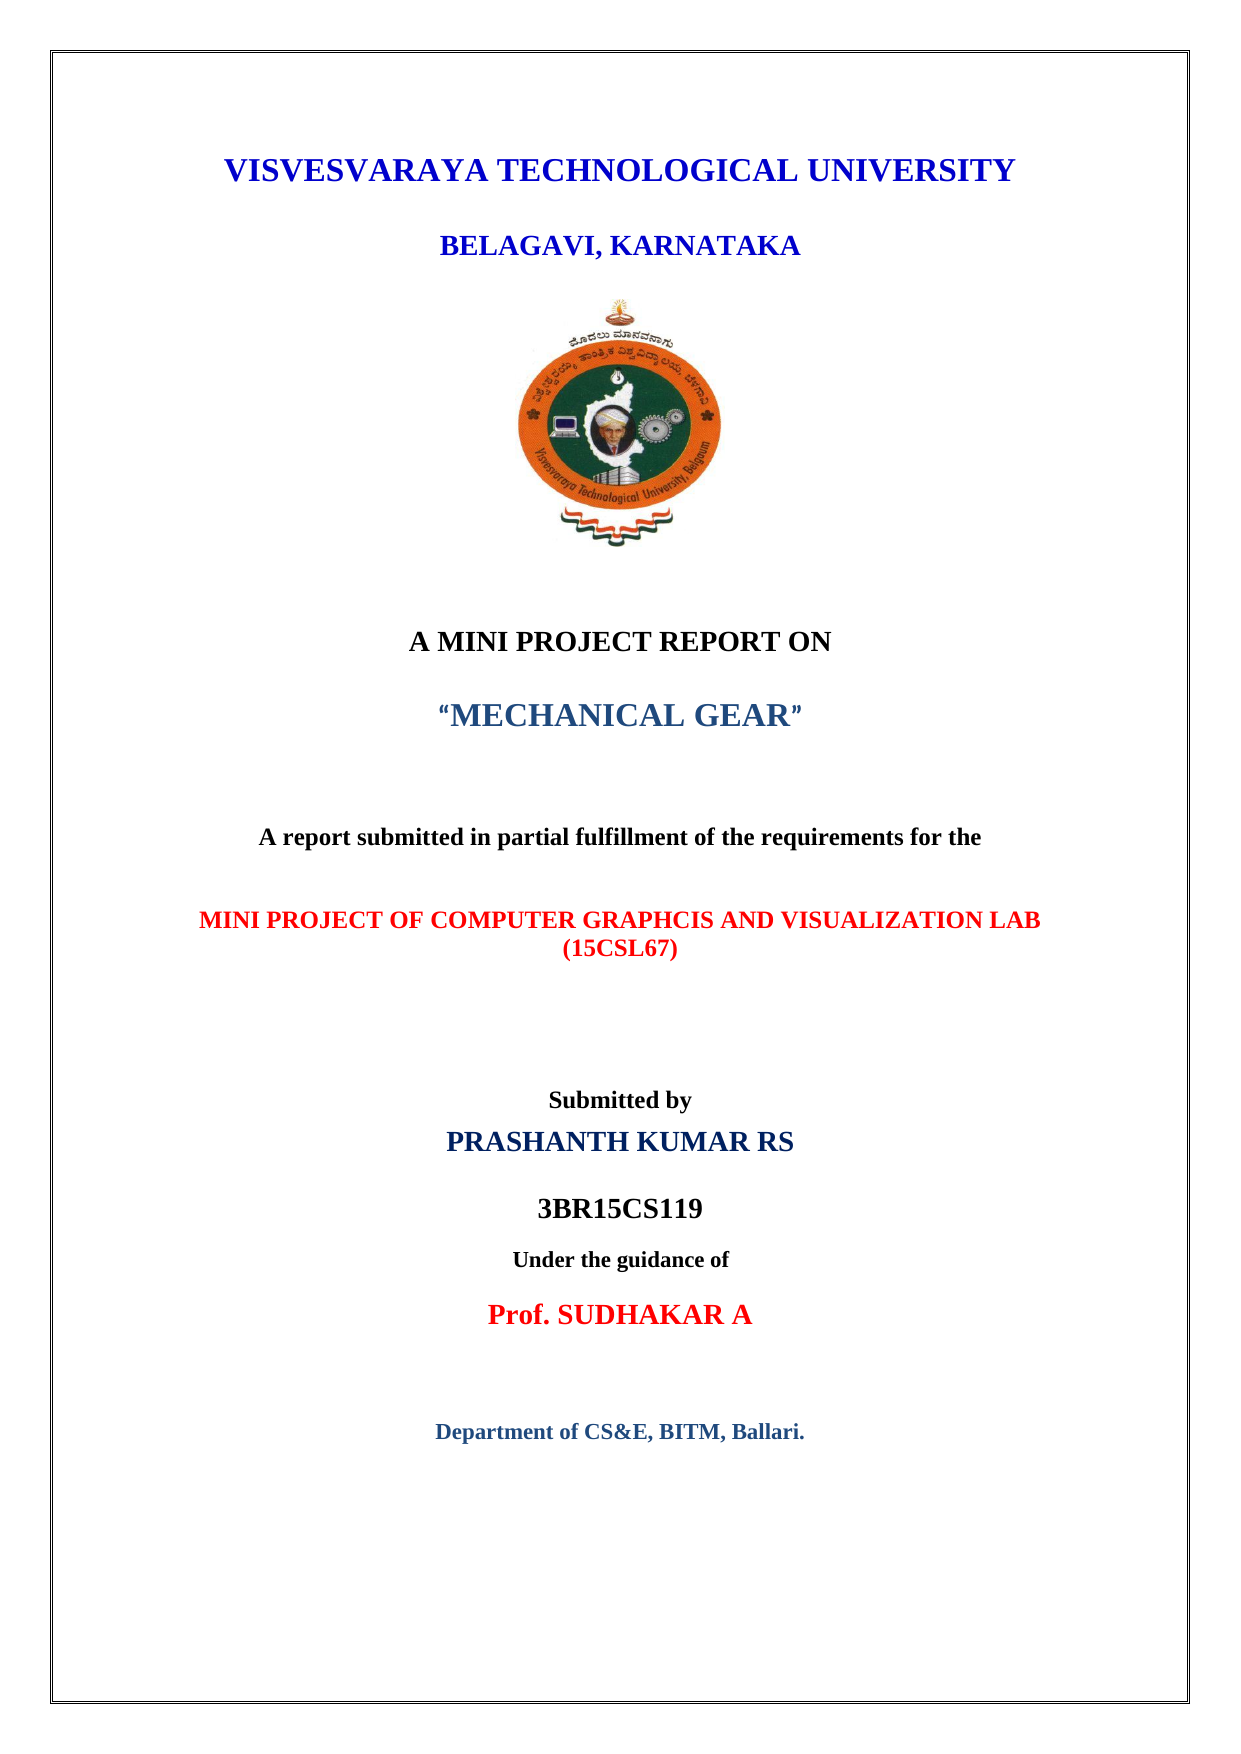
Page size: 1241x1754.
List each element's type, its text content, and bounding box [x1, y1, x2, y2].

text BELAGAVI, KARNATAKA [150, 228, 1090, 262]
text VISVESVARAYA TECHNOLOGICAL UNIVERSITY [150, 150, 1090, 188]
text PRASHANTH KUMAR RS [150, 1124, 1090, 1158]
text Under the guidance of [150, 1246, 1090, 1272]
text Prof. SUDHAKAR A [150, 1297, 1090, 1331]
text A report submitted in partial fulfillment of the requirements for the [150, 822, 1090, 851]
text A MINI PROJECT REPORT ON [150, 624, 1090, 658]
text Department of CS&E, BITM, Ballari. [150, 1418, 1090, 1444]
text MINI PROJECT OF COMPUTER GRAPHCIS AND VISUALIZATION LAB (15CSL67) [150, 905, 1090, 962]
picture [515, 299, 725, 547]
text 3BR15CS119 [150, 1191, 1090, 1225]
subtitle Submitted by [150, 1085, 1090, 1114]
text “MECHANICAL GEAR” [150, 696, 1090, 734]
